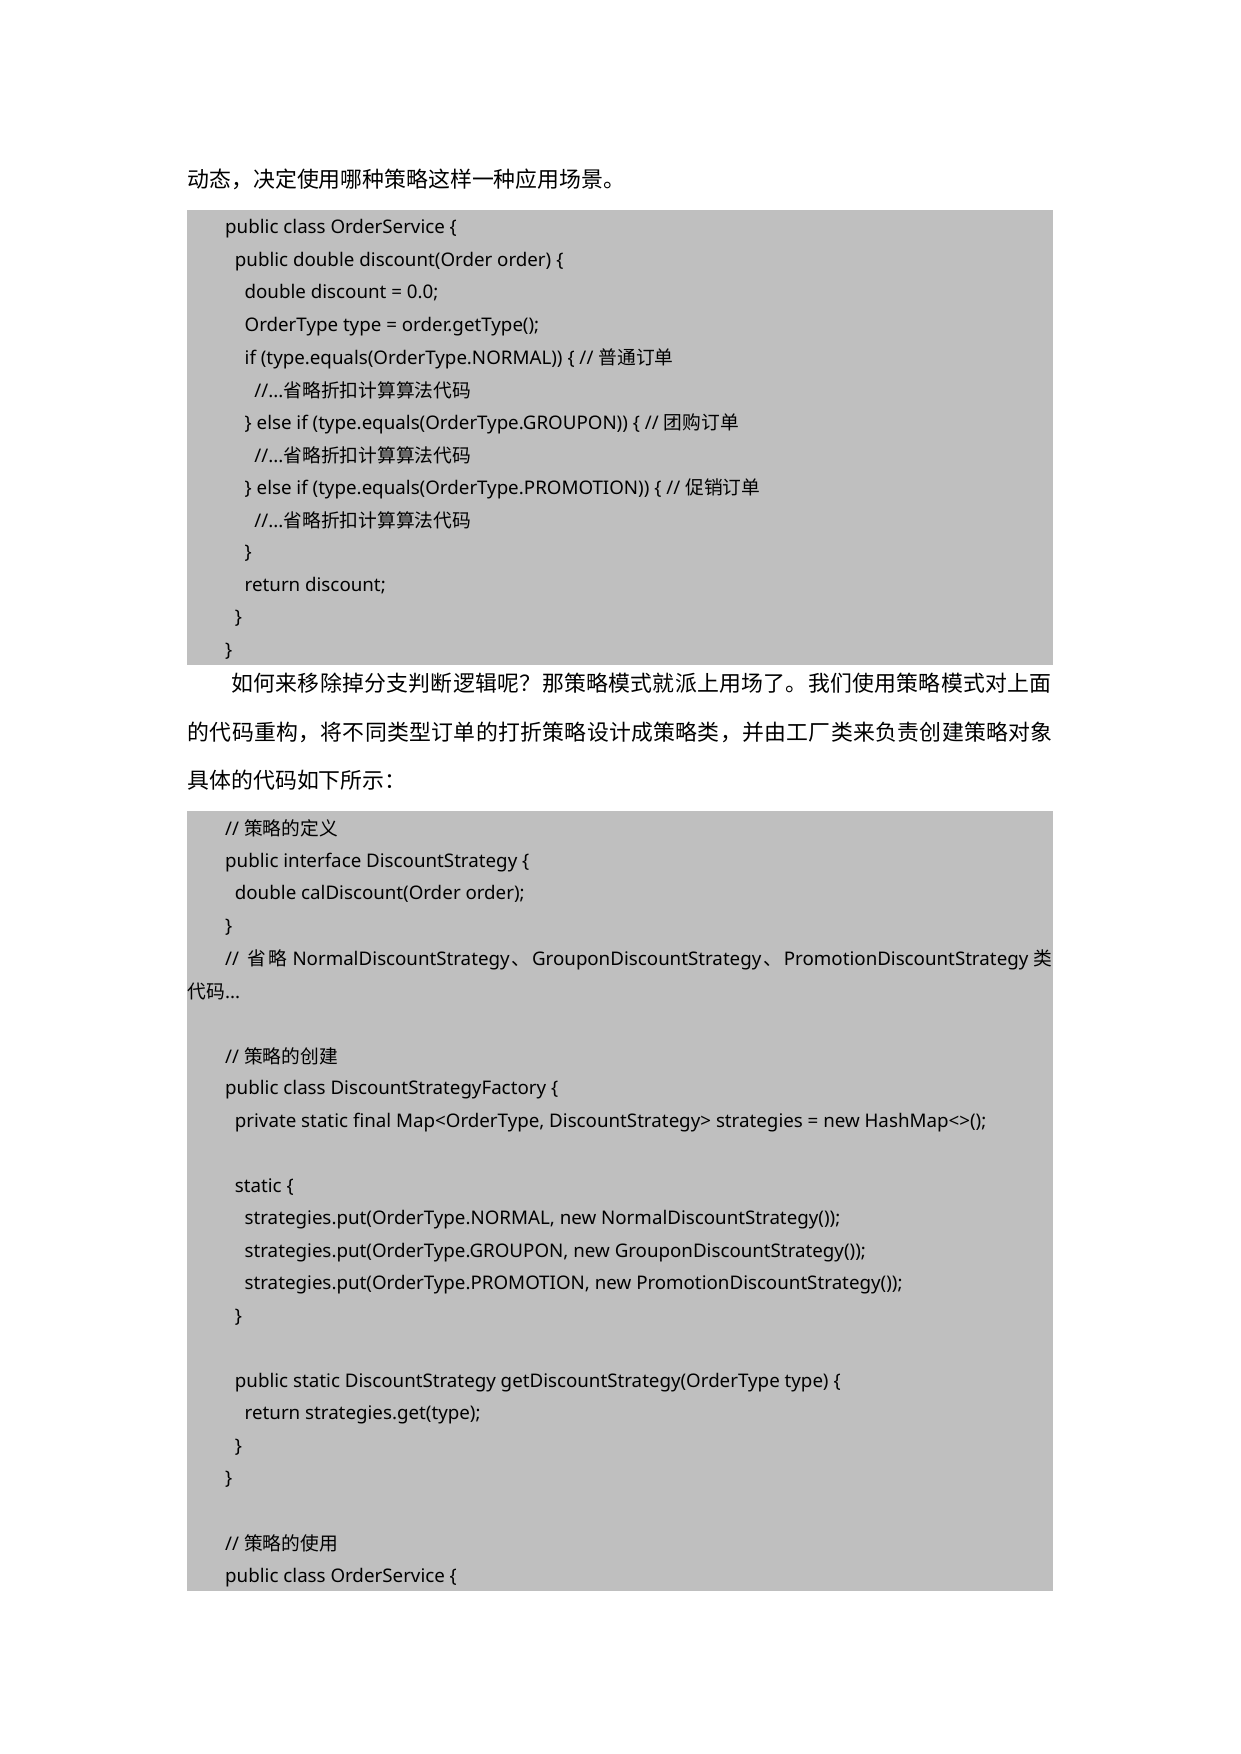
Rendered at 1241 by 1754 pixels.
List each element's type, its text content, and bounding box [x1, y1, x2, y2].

text private static final Map<OrderType, DiscountStrategy> strategies = new HashMap<>(); [187, 1104, 1053, 1136]
text //...省略折扣计算算法代码 [187, 438, 1053, 470]
text strategies.put(OrderType.PROMOTION, new PromotionDiscountStrategy()); [187, 1266, 1053, 1299]
text } [187, 1429, 1053, 1461]
text public interface DiscountStrategy { [187, 844, 1053, 876]
text return strategies.get(type); [187, 1396, 1053, 1429]
text public class OrderService { [187, 210, 1053, 243]
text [187, 162, 1053, 194]
text 如何来移除掉分支判断逻辑呢？那策略模式就派上用场了。我们使用策略模式对上面的代码重构，将不同类型订单的打折策略设计成策略类，并由工厂类来负责创建策略对象。具体的代码如下所示： [187, 665, 1053, 795]
text static { [187, 1169, 1053, 1201]
text } [187, 600, 1053, 633]
text public class OrderService { [187, 1559, 1053, 1591]
text // 策略的创建 [187, 1039, 1053, 1071]
text } [187, 1461, 1053, 1494]
text //...省略折扣计算算法代码 [187, 373, 1053, 405]
text } [187, 633, 1053, 665]
text public double discount(Order order) { [187, 243, 1053, 275]
text } [187, 535, 1053, 568]
text OrderType type = order.getType(); [187, 308, 1053, 340]
text // 省略NormalDiscountStrategy、GrouponDiscountStrategy、PromotionDiscountStrategy类代码... [187, 941, 1053, 1006]
text public class DiscountStrategyFactory { [187, 1071, 1053, 1104]
text //...省略折扣计算算法代码 [187, 503, 1053, 535]
text // 策略的定义 [187, 811, 1053, 844]
text } else if (type.equals(OrderType.PROMOTION)) { // 促销订单 [187, 470, 1053, 503]
text if (type.equals(OrderType.NORMAL)) { // 普通订单 [187, 340, 1053, 373]
text public static DiscountStrategy getDiscountStrategy(OrderType type) { [187, 1364, 1053, 1396]
text strategies.put(OrderType.GROUPON, new GrouponDiscountStrategy()); [187, 1234, 1053, 1266]
text strategies.put(OrderType.NORMAL, new NormalDiscountStrategy()); [187, 1201, 1053, 1234]
text } [187, 1299, 1053, 1331]
text // 策略的使用 [187, 1526, 1053, 1559]
text } else if (type.equals(OrderType.GROUPON)) { // 团购订单 [187, 405, 1053, 438]
text double discount = 0.0; [187, 275, 1053, 308]
text double calDiscount(Order order); [187, 876, 1053, 909]
text } [187, 909, 1053, 941]
text return discount; [187, 568, 1053, 600]
